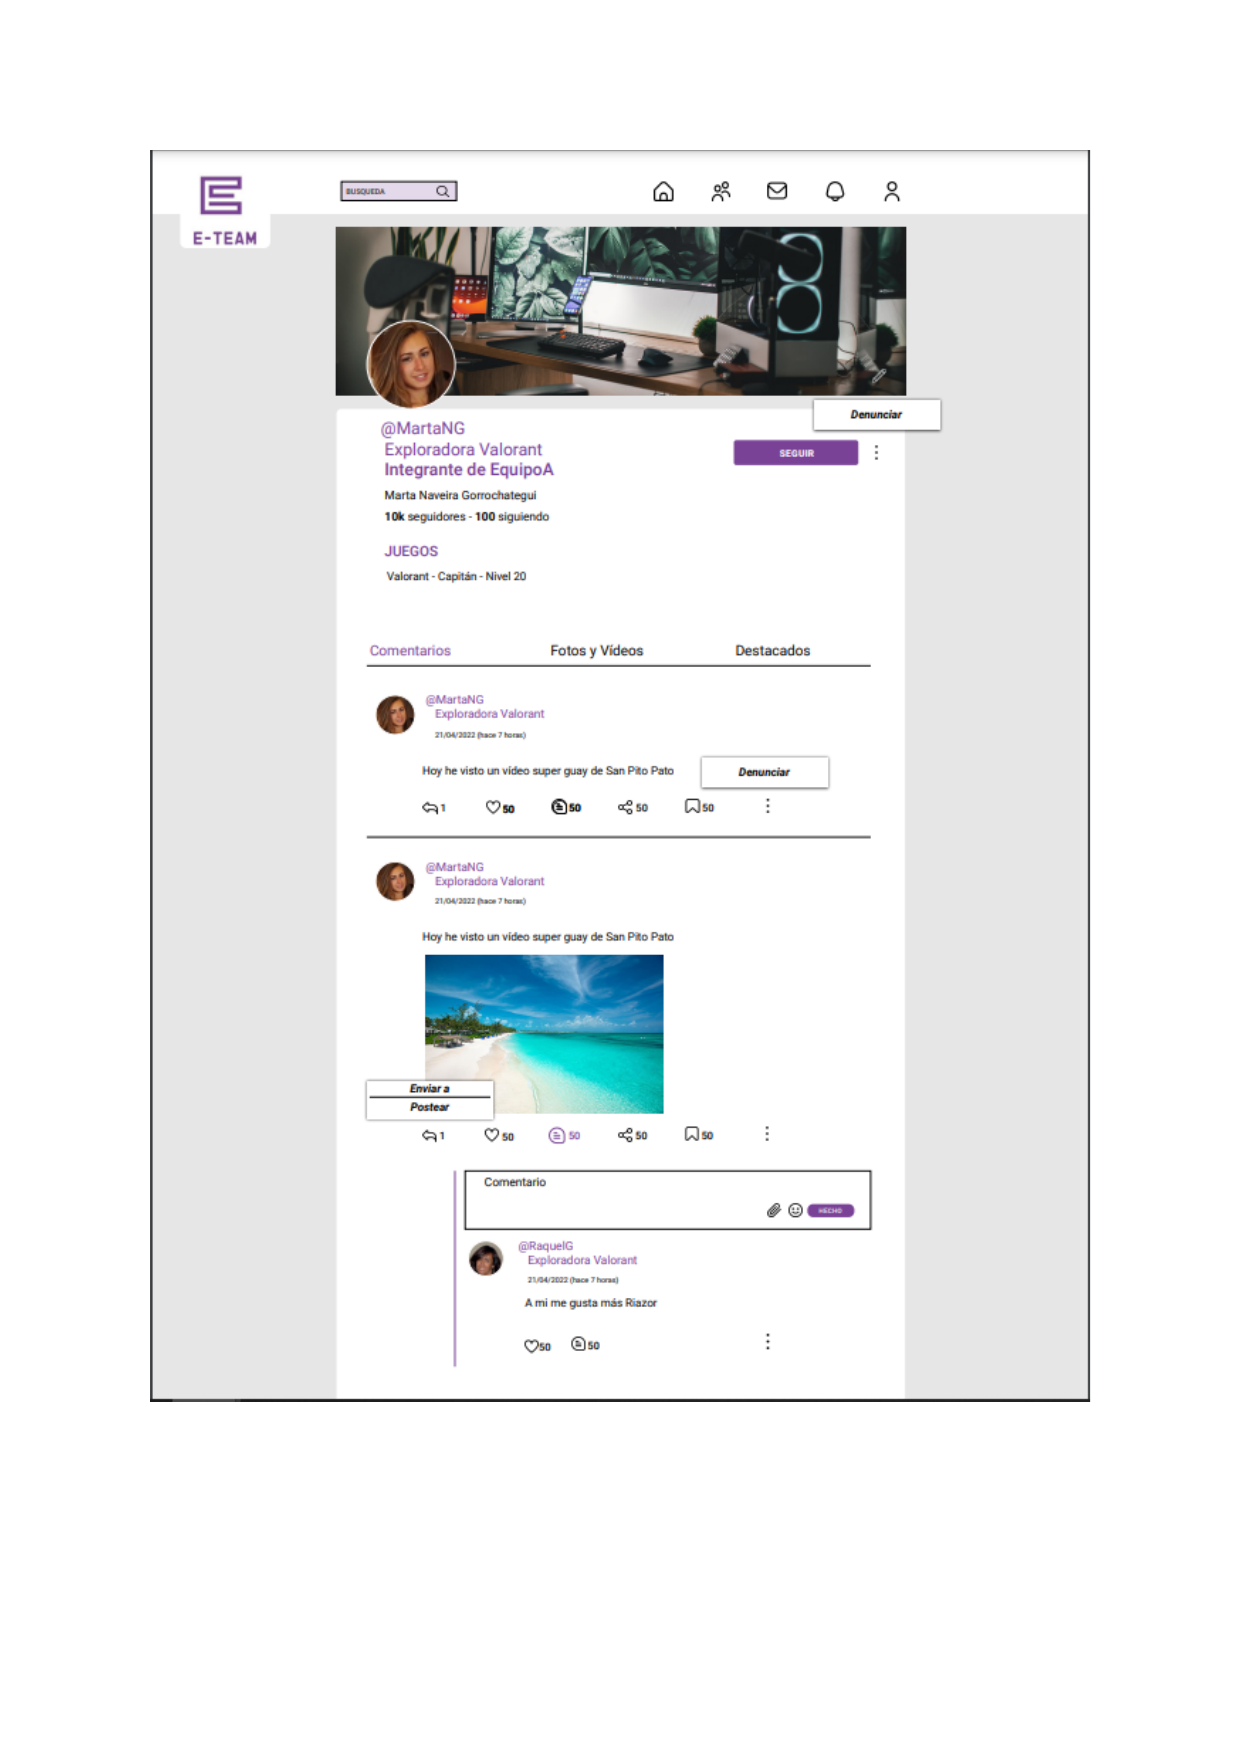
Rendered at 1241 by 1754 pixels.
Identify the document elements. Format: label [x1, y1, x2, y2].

picture [150, 150, 1091, 1402]
